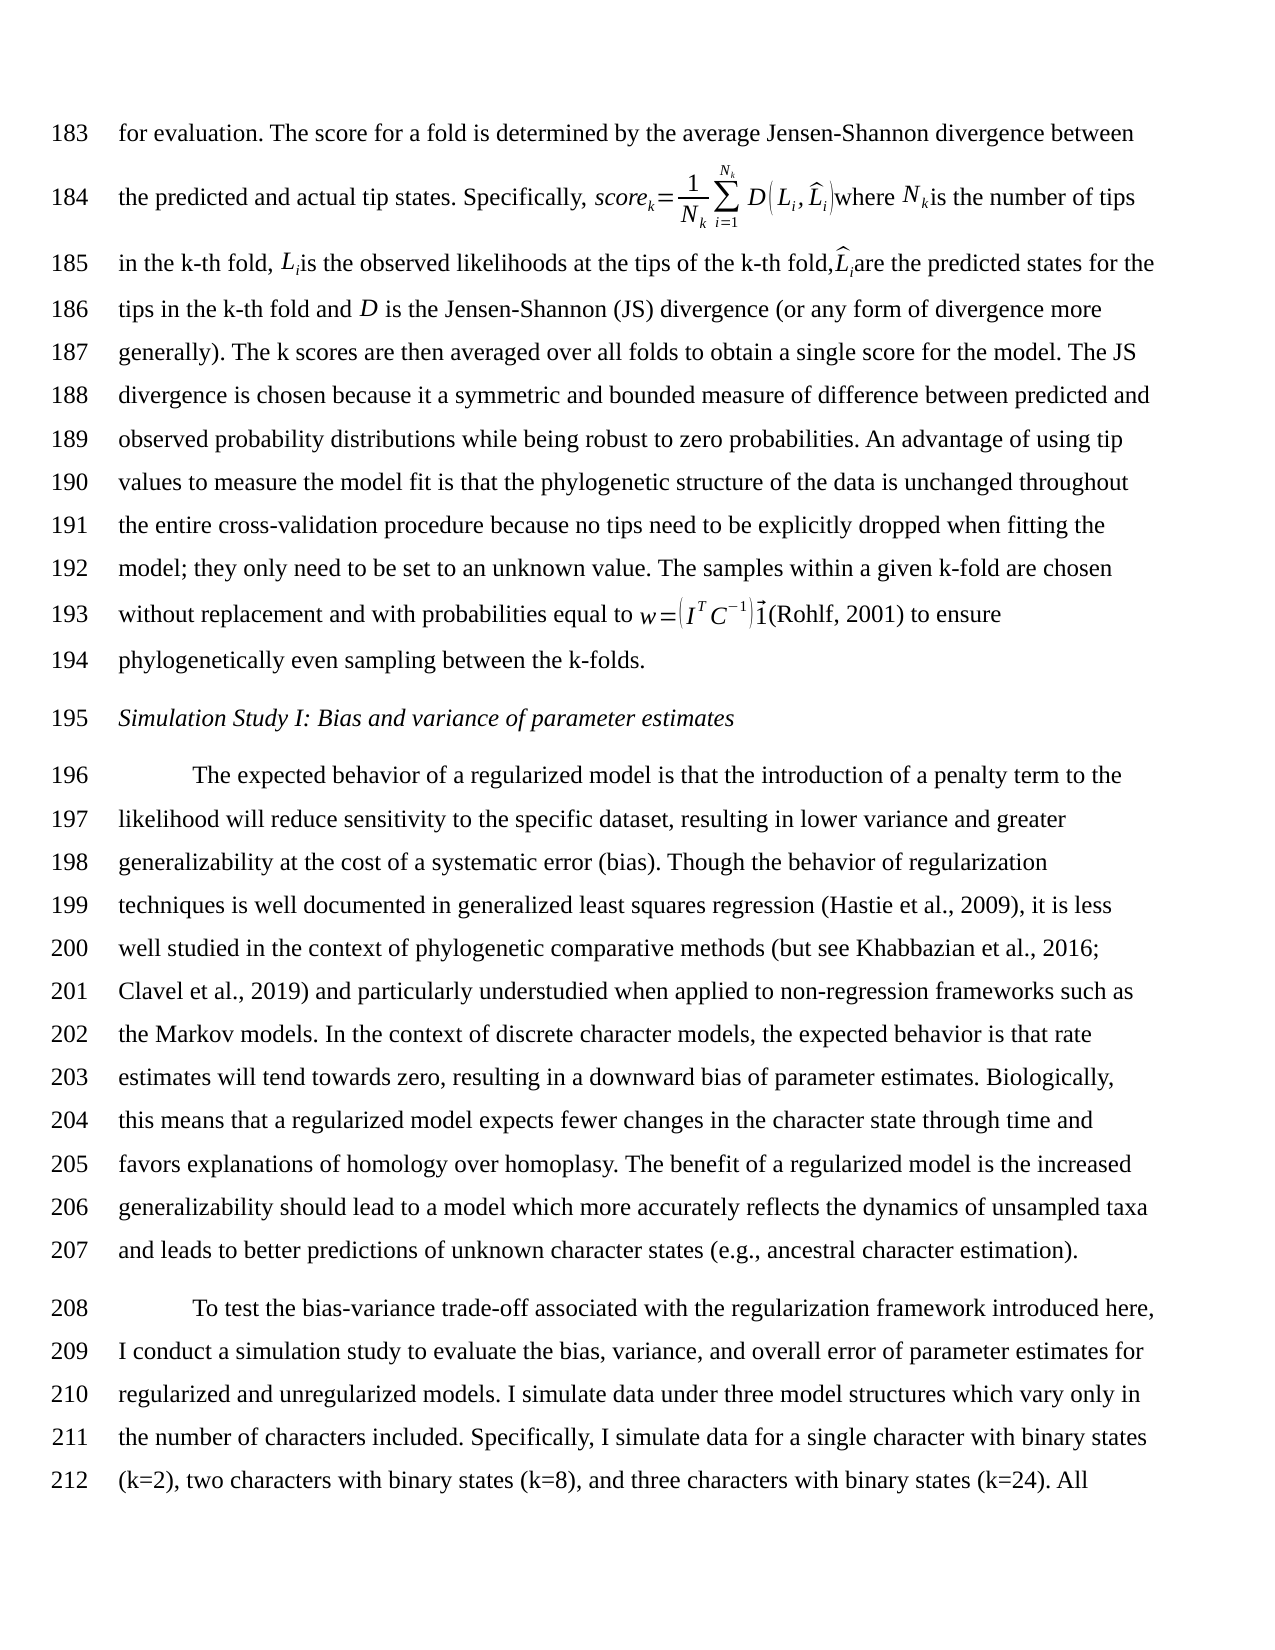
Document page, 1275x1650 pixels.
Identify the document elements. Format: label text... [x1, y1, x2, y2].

text Simulation Study I: Bias and variance of parameter estimates [118, 703, 1157, 732]
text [118, 1293, 1157, 1494]
text The expected behavior of a regularized model is that the introduction of a penalty term to the likelihood will reduce sensitivity to the specific dataset, resulting in lower variance and greater generalizability at the cost of a systematic error (bias). Though the behavior of regularization techniques is well documented in generalized least squares regression (Hastie et al., 2009), it is less well studied in the context of phylogenetic comparative methods (but see Khabbazian et al., 2016; Clavel et al., 2019) and particularly understudied when applied to non-regression frameworks such as the Markov models. In the context of discrete character models, the expected behavior is that rate estimates will tend towards zero, resulting in a downward bias of parameter estimates. Biologically, this means that a regularized model expects fewer changes in the character state through time and favors explanations of homology over homoplasy. The benefit of a regularized model is the increased generalizability should lead to a model which more accurately reflects the dynamics of unsampled taxa and leads to better predictions of unknown character states (e.g., ancestral character estimation). [118, 761, 1157, 1264]
